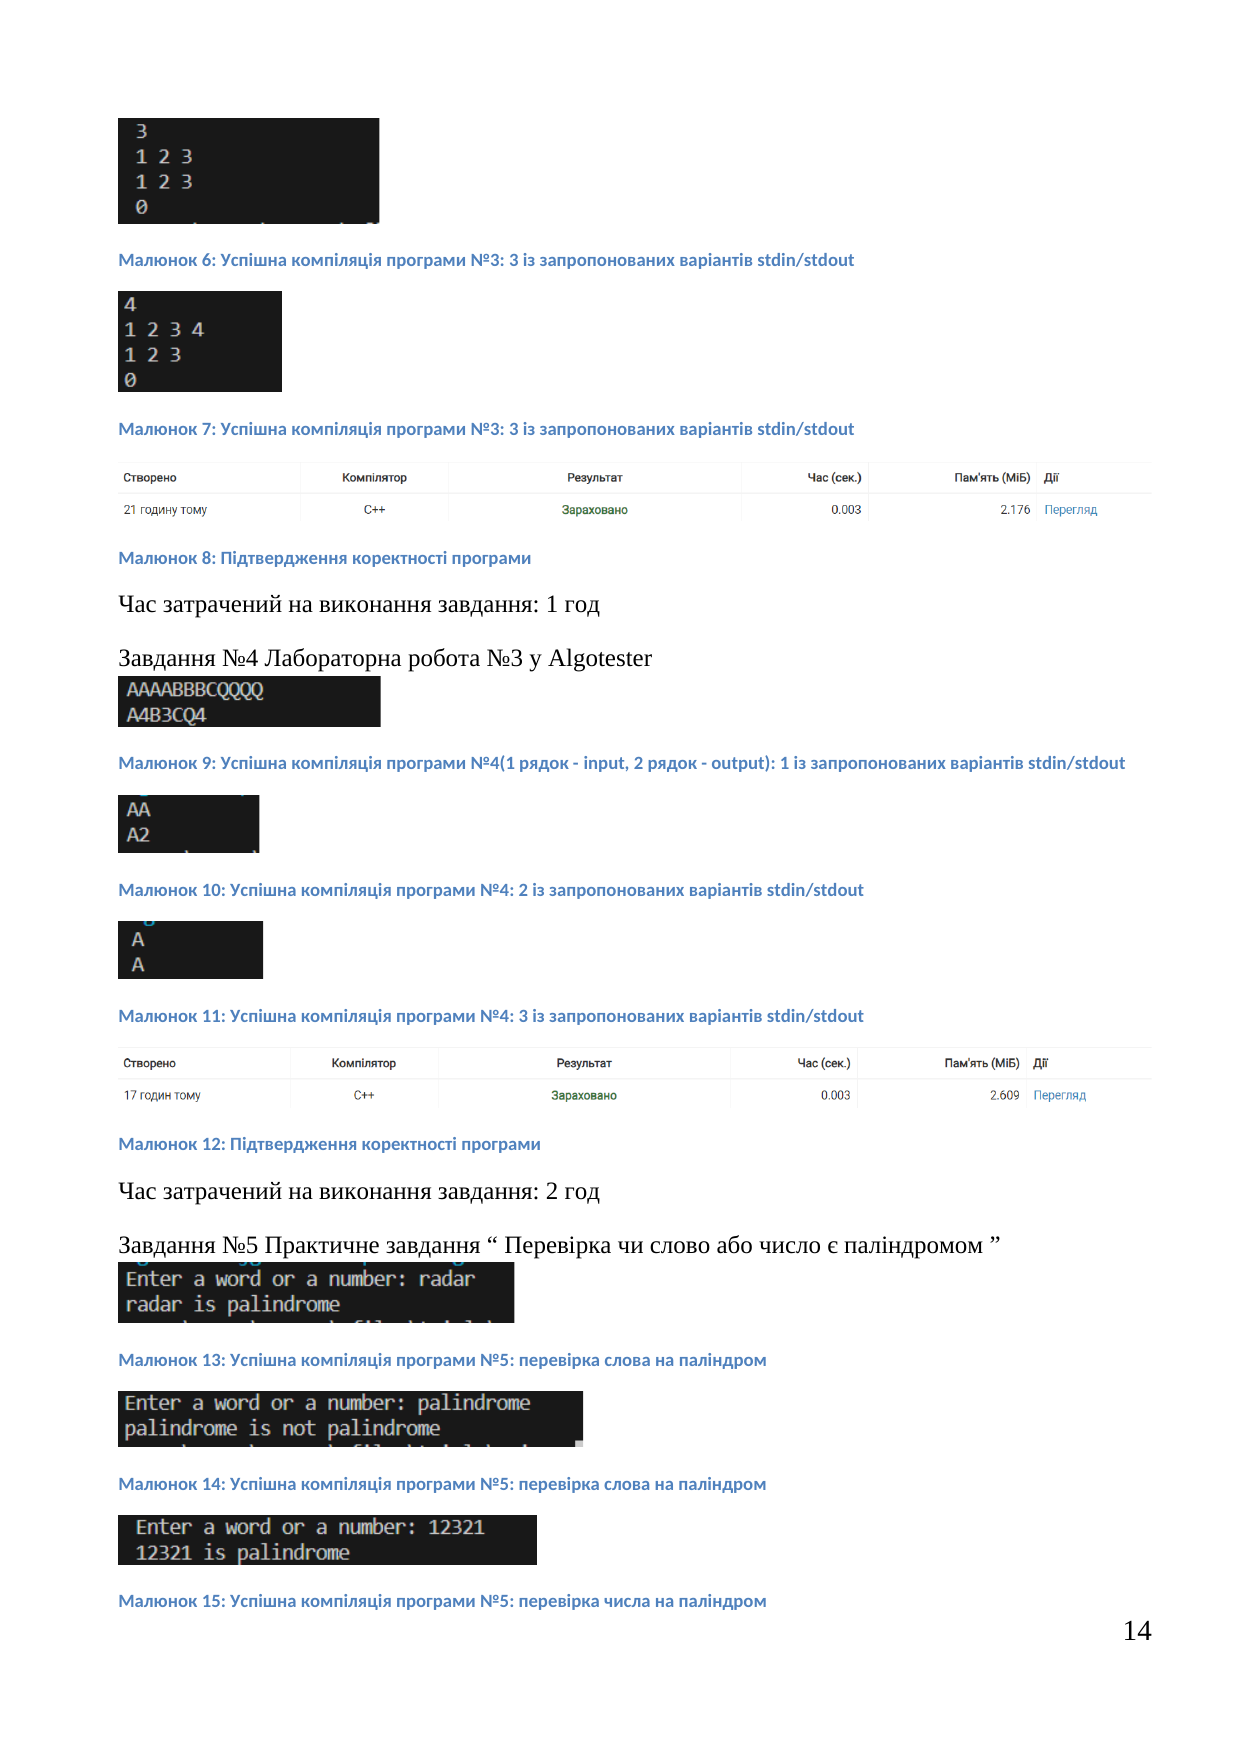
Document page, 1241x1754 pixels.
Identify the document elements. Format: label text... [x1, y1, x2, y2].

text Малюнок : Успішна компіляція програми №4: 3 із запропонованих варіантів stdin/stdout [118, 1004, 1152, 1027]
text Малюнок : Успішна компіляція програми №3: 3 із запропонованих варіантів stdin/stdout [118, 248, 1152, 271]
text Малюнок : Успішна компіляція програми №5: перевірка числа на паліндром [118, 1589, 1152, 1612]
text Малюнок : Успішна компіляція програми №4(1 рядок - input, 2 рядок - output): 1 із запропонованих варіантів stdin/stdout [118, 751, 1152, 774]
text Малюнок : Успішна компіляція програми №4: 2 із запропонованих варіантів stdin/stdout [118, 878, 1152, 901]
picture [118, 118, 380, 224]
picture [118, 291, 282, 392]
picture [118, 795, 260, 853]
text Малюнок : Успішна компіляція програми №5: перевірка слова на паліндром [118, 1348, 1152, 1371]
text Час затрачений на виконання завдання: 1 год [118, 589, 1152, 618]
picture [118, 676, 381, 727]
text Завдання №5 Практичне завдання “ Перевірка чи слово або число є паліндромом ” [118, 1230, 1152, 1259]
text Малюнок : Успішна компіляція програми №3: 3 із запропонованих варіантів stdin/stdout [118, 417, 1152, 440]
picture [118, 1515, 537, 1565]
text Малюнок : Підтвердження коректності програми [118, 1132, 1152, 1155]
text Час затрачений на виконання завдання: 2 год [118, 1176, 1152, 1205]
picture [118, 1047, 1152, 1108]
text Малюнок : Підтвердження коректності програми [118, 546, 1152, 569]
picture [118, 1391, 584, 1447]
text Малюнок : Успішна компіляція програми №5: перевірка слова на паліндром [118, 1472, 1152, 1494]
picture [118, 1262, 515, 1323]
text Завдання №4 Лабораторна робота №3 у Algotester [118, 643, 1152, 672]
picture [118, 460, 1152, 521]
picture [118, 921, 264, 979]
